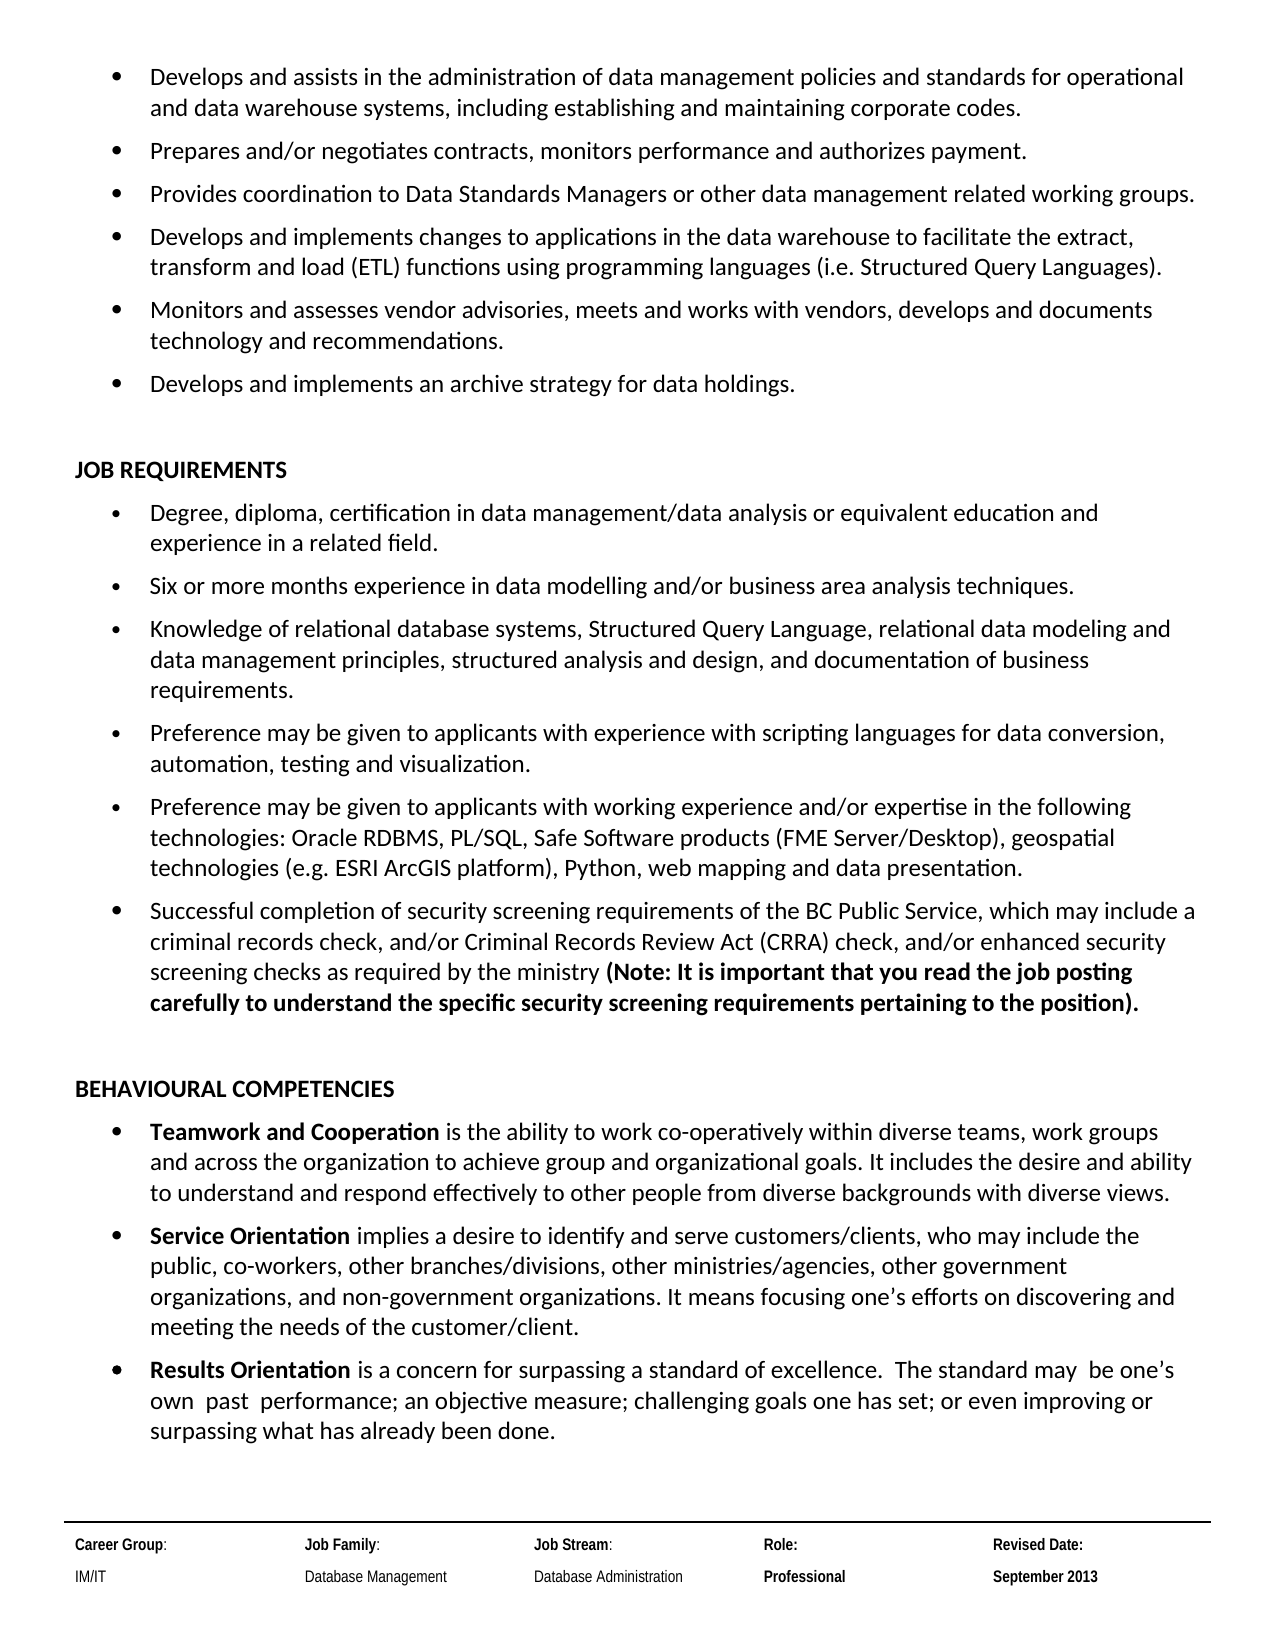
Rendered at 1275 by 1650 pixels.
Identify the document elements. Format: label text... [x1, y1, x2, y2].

list Preference may be given to applicants with experience with scripting languages for data conversion, automation, testing and visualization. [112, 718, 1200, 779]
list Six or more months experience in data modelling and/or business area analysis techniques. [112, 571, 1200, 601]
list Service Orientation implies a desire to identify and serve customers/clients, who may include the public, co-workers, other branches/divisions, other ministries/agencies, other government organizations, and non-government organizations. It means focusing one’s efforts on discovering and meeting the needs of the customer/client. [112, 1220, 1200, 1342]
list Successful completion of security screening requirements of the BC Public Service, which may include a criminal records check, and/or Criminal Records Review Act (CRRA) check, and/or enhanced security screening checks as required by the ministry (Note: It is important that you read the job posting carefully to understand the specific security screening requirements pertaining to the position). [112, 895, 1200, 1017]
list Degree, diploma, certification in data management/data analysis or equivalent education and experience in a related field. [112, 497, 1200, 558]
list Results Orientation is a concern for surpassing a standard of excellence. The standard may be one’s own past performance; an objective measure; challenging goals one has set; or even improving or surpassing what has already been done. [112, 1354, 1200, 1446]
list Preference may be given to applicants with working experience and/or expertise in the following technologies: Oracle RDBMS, PL/SQL, Safe Software products (FME Server/Desktop), geospatial technologies (e.g. ESRI ArcGIS platform), Python, web mapping and data presentation. [112, 791, 1200, 883]
list Provides coordination to Data Standards Managers or other data management related working groups. [112, 178, 1200, 208]
text JOB REQUIREMENTS [75, 454, 1200, 484]
list Teamwork and Cooperation is the ability to work co-operatively within diverse teams, work groups and across the organization to achieve group and organizational goals. It includes the desire and ability to understand and respond effectively to other people from diverse backgrounds with diverse views. [112, 1116, 1200, 1207]
list Develops and assists in the administration of data management policies and standards for operational and data warehouse systems, including establishing and maintaining corporate codes. [112, 61, 1200, 122]
list Monitors and assesses vendor advisories, meets and works with vendors, develops and documents technology and recommendations. [112, 294, 1200, 355]
list Develops and implements changes to applications in the data warehouse to facilitate the extract, transform and load (ETL) functions using programming languages (i.e. Structured Query Languages). [112, 221, 1200, 282]
list Prepares and/or negotiates contracts, monitors performance and authorizes payment. [112, 135, 1200, 165]
list Knowledge of relational database systems, Structured Query Language, relational data modeling and data management principles, structured analysis and design, and documentation of business requirements. [112, 613, 1200, 705]
text BEHAVIOURAL COMPETENCIES [75, 1073, 1200, 1103]
list Develops and implements an archive strategy for data holdings. [112, 368, 1200, 398]
